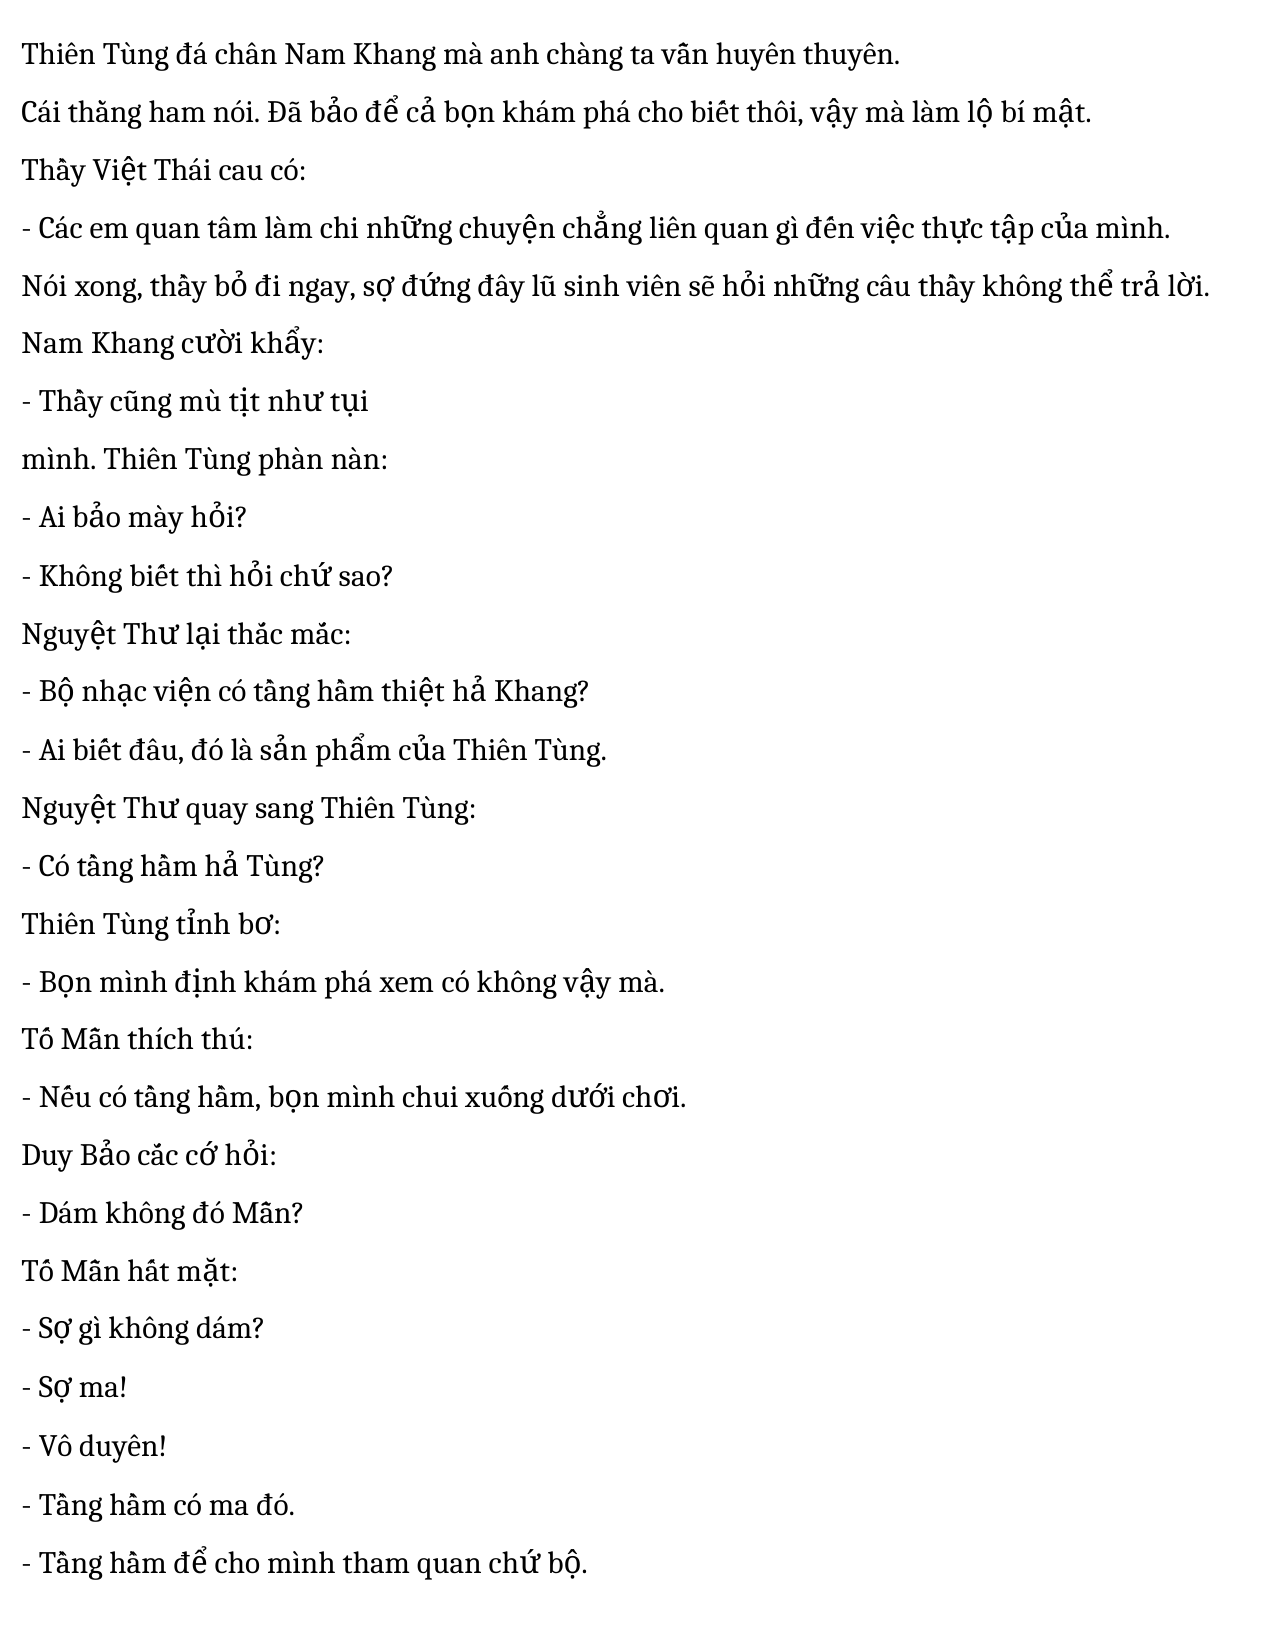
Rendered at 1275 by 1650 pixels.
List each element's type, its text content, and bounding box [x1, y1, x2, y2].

list Nếu có tầng hầm, bọn mình chui xuống dưới chơi. Duy Bảo cắc cớ hỏi: [21, 1079, 698, 1173]
list Tầng hầm để cho mình tham quan chứ bộ. [21, 1546, 1275, 1581]
list Ai biết đâu, đó là sản phẩm của Thiên Tùng. Nguyệt Thư quay sang Thiên Tùng: [21, 732, 614, 826]
list Sợ gì không dám? [21, 1311, 1275, 1347]
list Tầng hầm có ma đó. [21, 1487, 1275, 1523]
text Thiên Tùng đá chân Nam Khang mà anh chàng ta vẫn huyên thuyên. [21, 36, 1275, 72]
list Ai bảo mày hỏi? [21, 499, 1275, 535]
list Thầy cũng mù tịt như tụi mình. Thiên Tùng phàn nàn: [21, 384, 450, 477]
list Bọn mình định khám phá xem có không vậy mà. Tố Mẫn thích thú: [21, 964, 671, 1058]
list Sợ ma! [21, 1369, 1275, 1405]
list Không biết thì hỏi chứ sao? Nguyệt Thư lại thắc mắc: [21, 558, 402, 652]
list Có tầng hầm hả Tùng? Thiên Tùng tỉnh bơ: [21, 848, 332, 942]
list Dám không đó Mẫn? Tố Mẫn hất mặt: [21, 1195, 308, 1289]
text Cái thằng ham nói. Đã bảo để cả bọn khám phá cho biết thôi, vậy mà làm lộ bí mật. Thầy Việt Thái cau có: [21, 94, 1107, 188]
list Các em quan tâm làm chi những chuyện chẳng liên quan gì đến việc thực tập của mình. Nói xong, thầy bỏ đi ngay, sợ đứng đây lũ sinh viên sẽ hỏi những câu thầy không thể trả lời. Nam Khang cười khẩy: [21, 210, 1221, 362]
list Bộ nhạc viện có tầng hầm thiệt hả Khang? [21, 674, 1275, 710]
list Vô duyên! [21, 1428, 1275, 1464]
